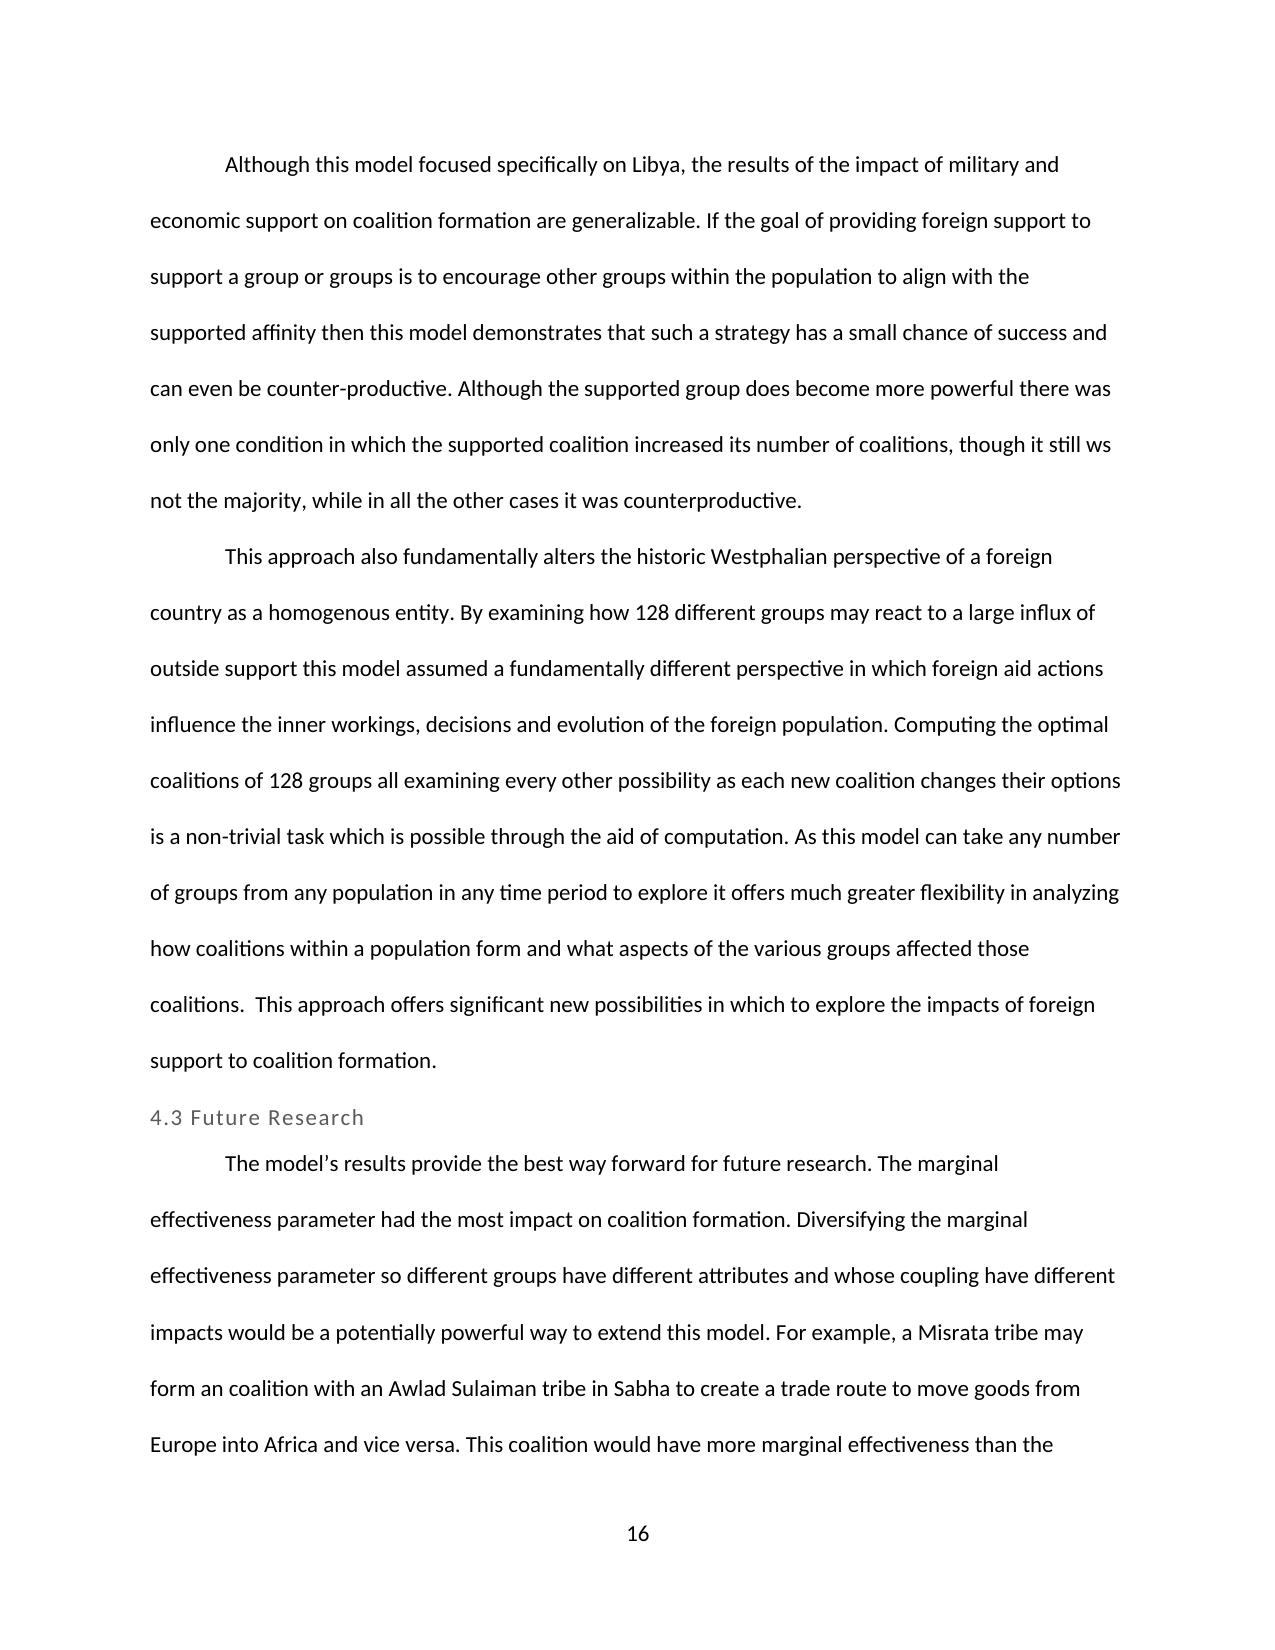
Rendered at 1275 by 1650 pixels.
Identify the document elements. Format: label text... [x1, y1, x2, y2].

text Although this model focused specifically on Libya, the results of the impact of military and economic support on coalition formation are generalizable. If the goal of providing foreign support to support a group or groups is to encourage other groups within the population to align with the supported affinity then this model demonstrates that such a strategy has a small chance of success and can even be counter-productive. Although the supported group does become more powerful there was only one condition in which the supported coalition increased its number of coalitions, though it still ws not the majority, while in all the other cases it was counterproductive. [150, 150, 1125, 514]
subtitle 4.3 Future Research [150, 1103, 1125, 1131]
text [150, 1149, 1125, 1458]
text This approach also fundamentally alters the historic Westphalian perspective of a foreign country as a homogenous entity. By examining how 128 different groups may react to a large influx of outside support this model assumed a fundamentally different perspective in which foreign aid actions influence the inner workings, decisions and evolution of the foreign population. Computing the optimal coalitions of 128 groups all examining every other possibility as each new coalition changes their options is a non-trivial task which is possible through the aid of computation. As this model can take any number of groups from any population in any time period to explore it offers much greater flexibility in analyzing how coalitions within a population form and what aspects of the various groups affected those coalitions. This approach offers significant new possibilities in which to explore the impacts of foreign support to coalition formation. [150, 542, 1125, 1075]
